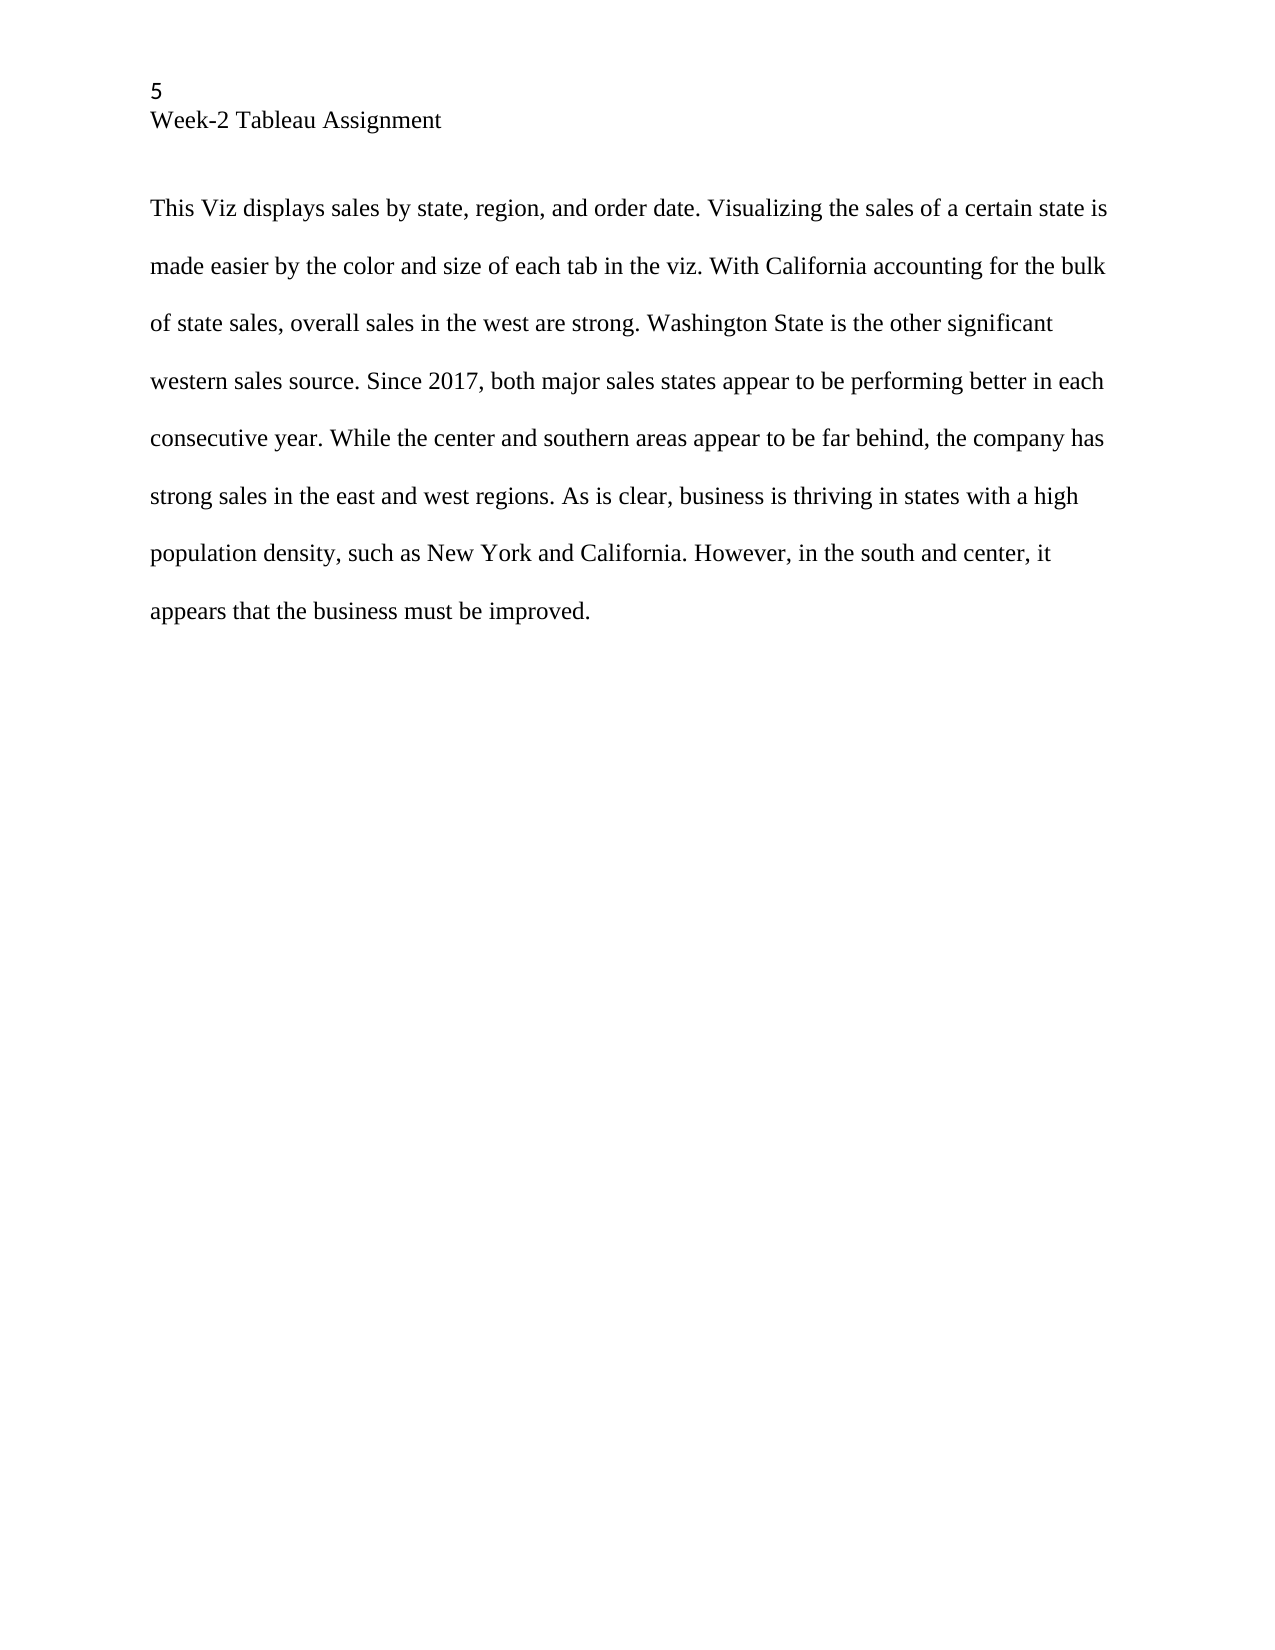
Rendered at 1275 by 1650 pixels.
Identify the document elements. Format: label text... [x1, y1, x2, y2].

text This Viz displays sales by state, region, and order date. Visualizing the sales of a certain state is made easier by the color and size of each tab in the viz. With California accounting for the bulk of state sales, overall sales in the west are strong. Washington State is the other significant western sales source. Since 2017, both major sales states appear to be performing better in each consecutive year. While the center and southern areas appear to be far behind, the company has strong sales in the east and west regions. As is clear, business is thriving in states with a high population density, such as New York and California. However, in the south and center, it appears that the business must be improved. [150, 193, 1125, 625]
